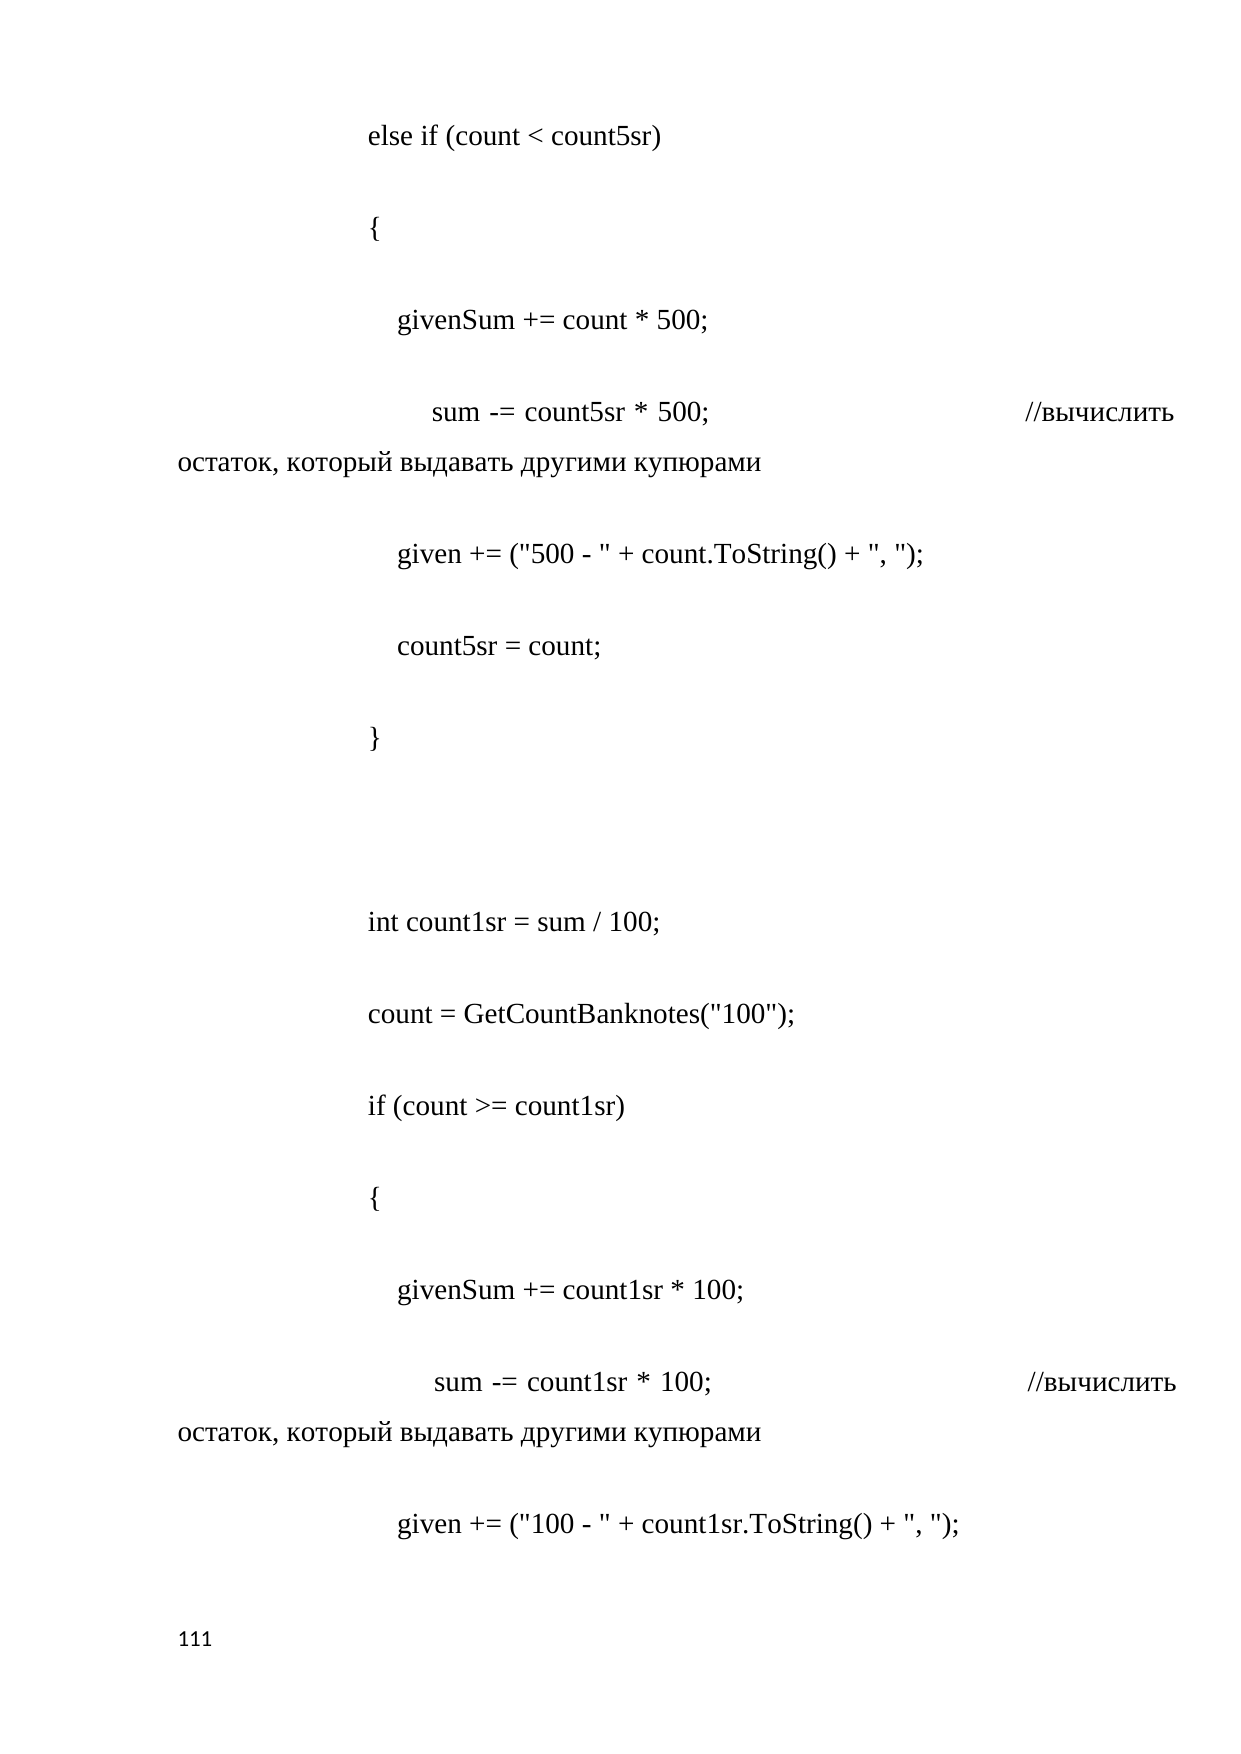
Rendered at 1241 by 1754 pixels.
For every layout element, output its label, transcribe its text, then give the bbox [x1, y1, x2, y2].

text if (count >= count1sr) [177, 1088, 1181, 1122]
text else if (count < count5sr) [177, 118, 1181, 152]
text givenSum += count1sr * 100; [177, 1272, 1181, 1306]
text { [177, 210, 1181, 244]
text sum -= count5sr * 500; //вычислить остаток, который выдавать другими купюрами [177, 394, 1181, 478]
text given += ("500 - " + count.ToString() + ", "); [177, 536, 1181, 570]
text count5sr = count; [177, 628, 1181, 662]
text givenSum += count * 500; [177, 302, 1181, 336]
text { [177, 1180, 1181, 1214]
text int count1sr = sum / 100; [177, 904, 1181, 938]
text } [177, 720, 1181, 754]
text count = GetCountBanknotes("100"); [177, 996, 1181, 1030]
text given += ("100 - " + count1sr.ToString() + ", "); [177, 1506, 1181, 1540]
text sum -= count1sr * 100; //вычислить остаток, который выдавать другими купюрами [177, 1364, 1181, 1448]
